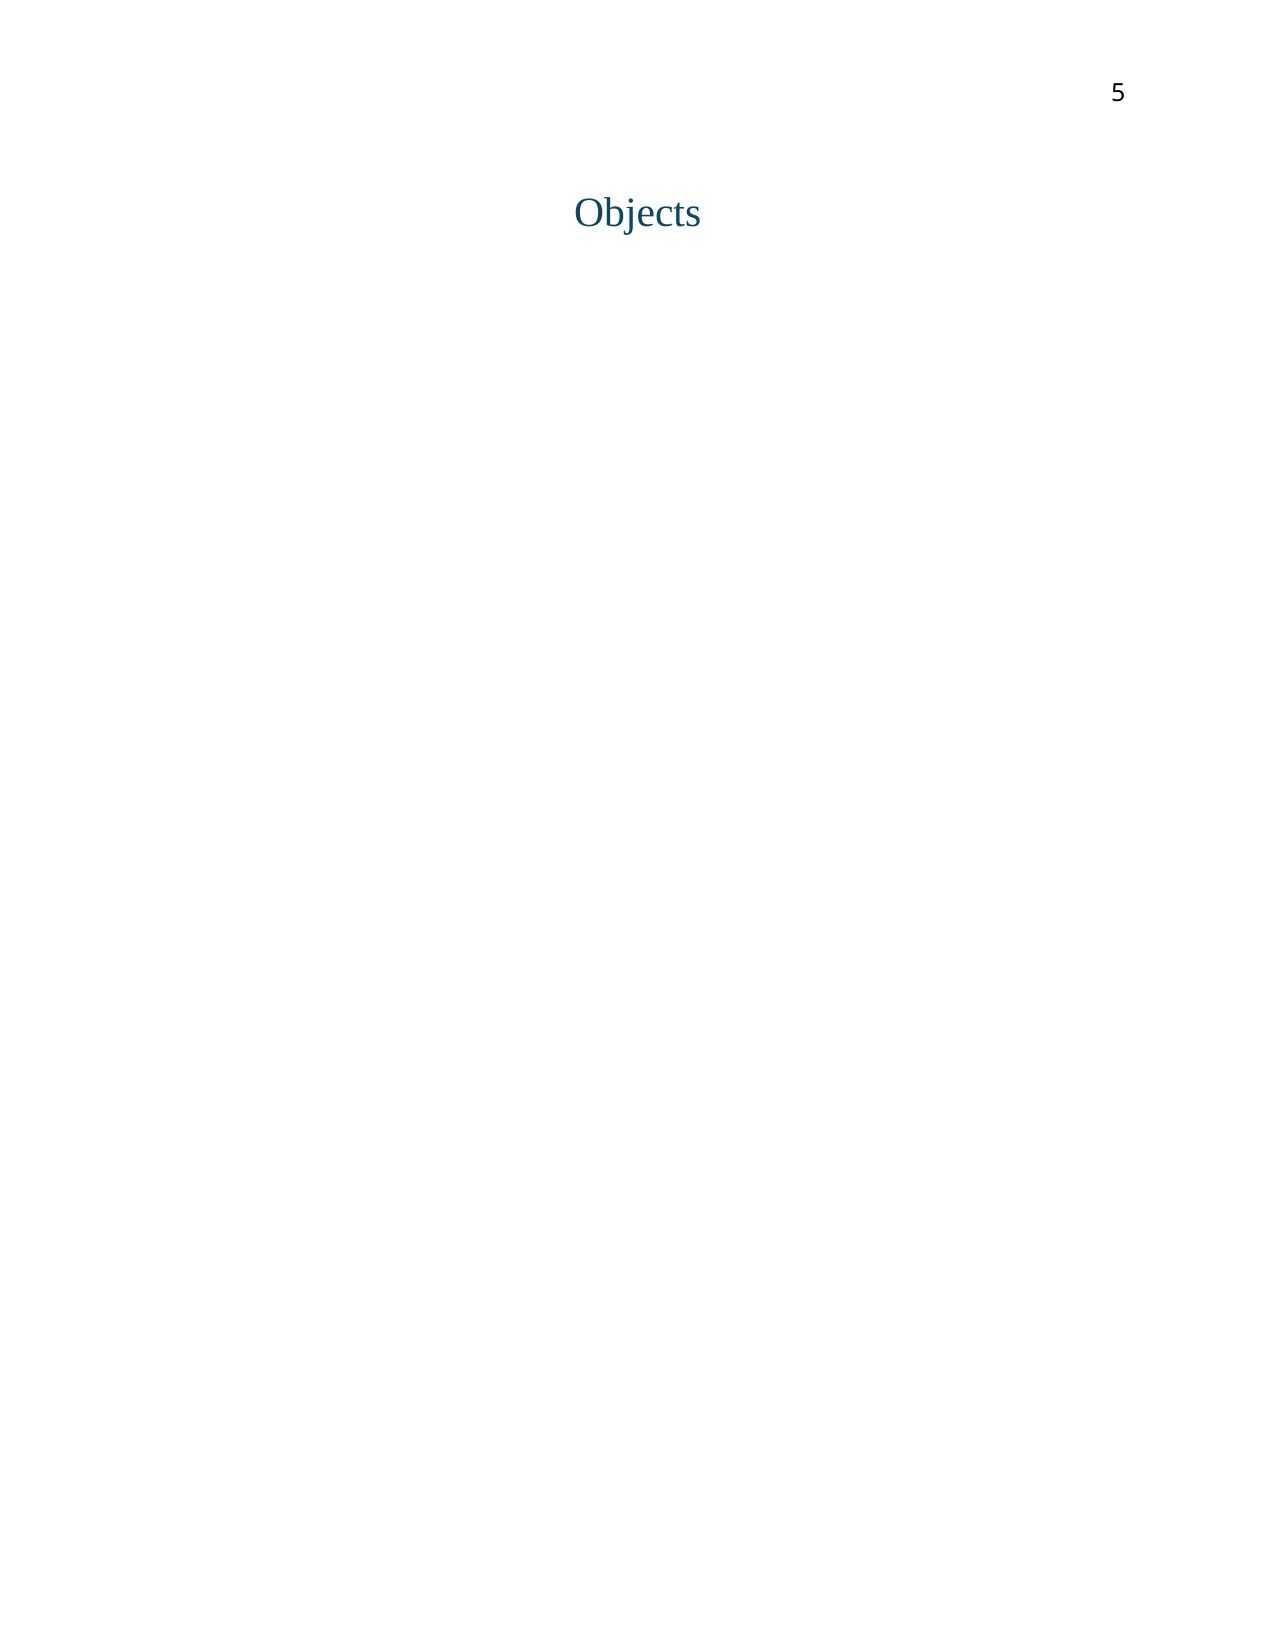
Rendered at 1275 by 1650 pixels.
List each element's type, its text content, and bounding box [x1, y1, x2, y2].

subtitle Objects [150, 187, 1125, 235]
